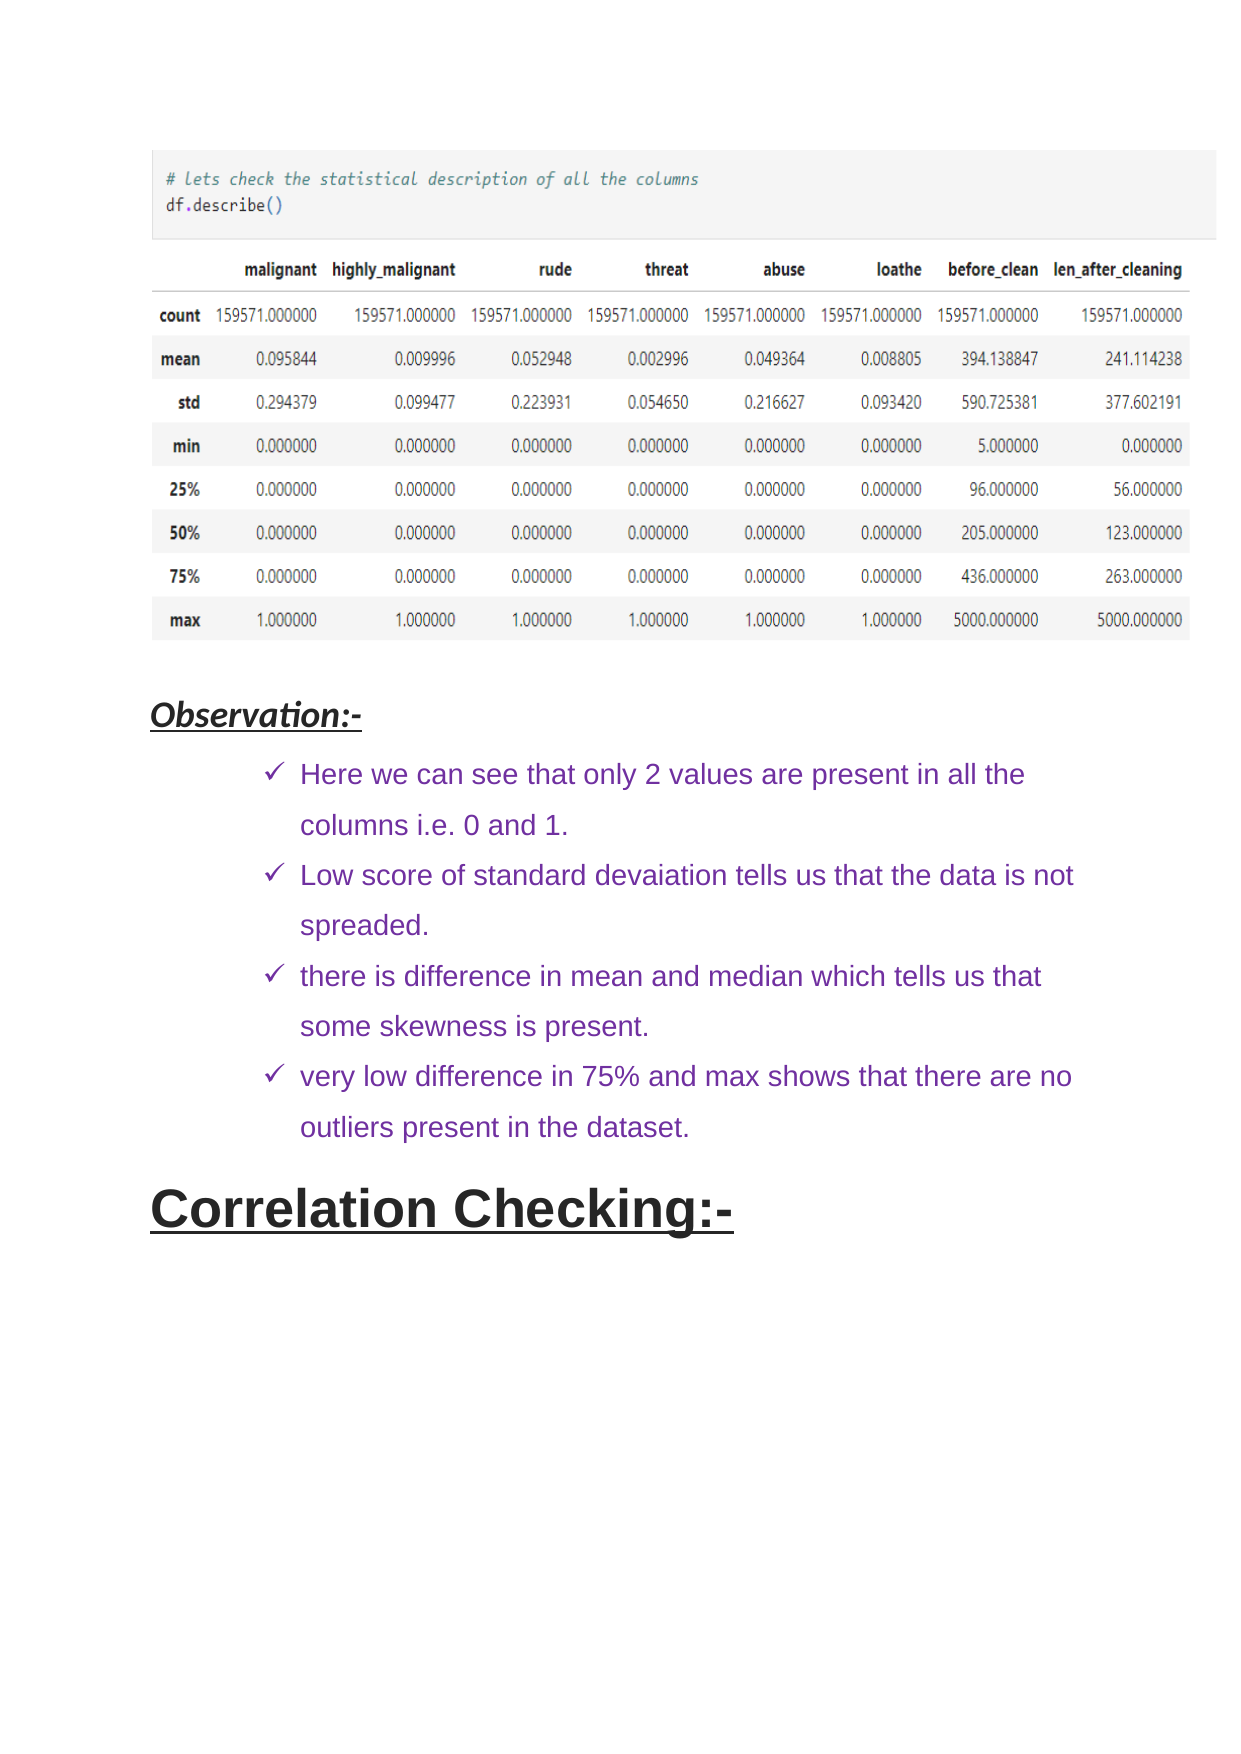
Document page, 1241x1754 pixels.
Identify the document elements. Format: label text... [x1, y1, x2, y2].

list Here we can see that only 2 values are present in all the columns i.e. 0 and 1. [262, 757, 1090, 841]
text Observation:- [150, 691, 1090, 737]
list very low difference in 75% and max shows that there are no outliers present in the dataset. [262, 1059, 1090, 1143]
text Correlation Checking:- [150, 1177, 1090, 1239]
list Low score of standard devaiation tells us that the data is not spreaded. [262, 858, 1090, 942]
list there is difference in mean and median which tells us that some skewness is present. [262, 959, 1090, 1043]
